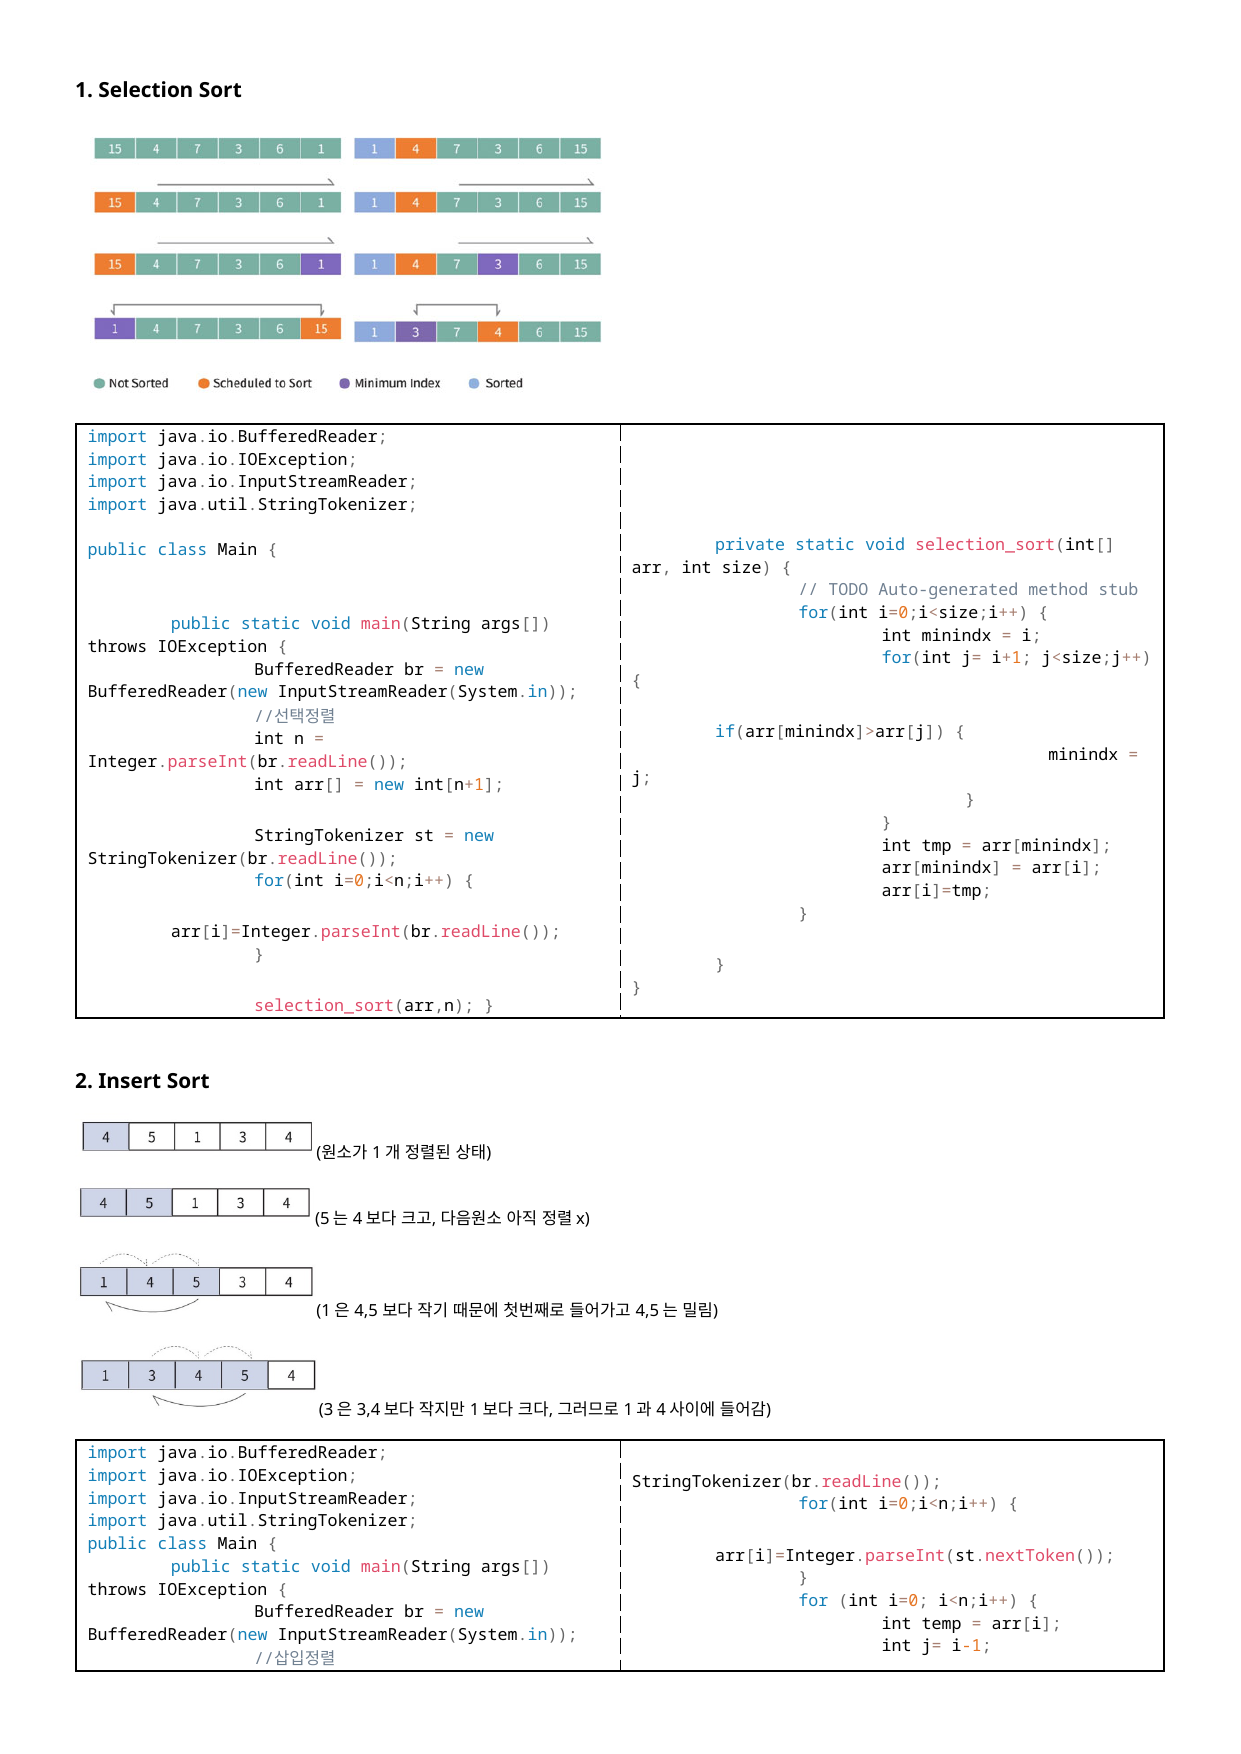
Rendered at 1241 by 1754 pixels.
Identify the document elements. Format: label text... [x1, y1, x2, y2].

text (3은 3,4보다 작지만 1보다 크다, 그러므로 1과 4사이에 들어감) [75, 1340, 1165, 1420]
picture [75, 122, 613, 404]
table_header import java.io.BufferedReader; import java.io.IOException; import java.io.InputStreamReader; import java.util.StringTokenizer; public class Main { public static void main(String args[]) throws IOException { BufferedReader br = new BufferedReader(new InputStreamReader(System.in)); //선택정렬 int n = Integer.parseInt(br.readLine()); int arr[] = new int[n+1]; StringTokenizer st = new StringTokenizer(br.readLine()); for(int i=0;i<n;i++) { arr[i]=Integer.parseInt(br.readLine()); } selection_sort(arr,n); } [77, 425, 620, 1017]
text (5는 4보다 크고, 다음원소 아직 정렬x) [75, 1182, 1165, 1229]
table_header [620, 1441, 1163, 1669]
text 1. Selection Sort [75, 75, 1165, 103]
picture [75, 1340, 319, 1416]
text (원소가 1개 정렬된 상태) [75, 1113, 1165, 1163]
text 2. Insert Sort [75, 1066, 1165, 1094]
picture [75, 1113, 317, 1159]
text (1은 4,5 보다 작기 때문에 첫번째로 들어가고 4,5는 밀림) [75, 1248, 1165, 1321]
picture [75, 1181, 315, 1225]
table_header private static void selection_sort(int[] arr, int size) { // TODO Auto-generated method stub for(int i=0;i<size;i++) { int minindx = i; for(int j= i+1; j<size;j++) { if(arr[minindx]>arr[j]) { minindx = j; } } int tmp = arr[minindx]; arr[minindx] = arr[i]; arr[i]=tmp; } } } [620, 425, 1163, 1017]
picture [75, 1248, 317, 1317]
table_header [77, 1441, 620, 1669]
